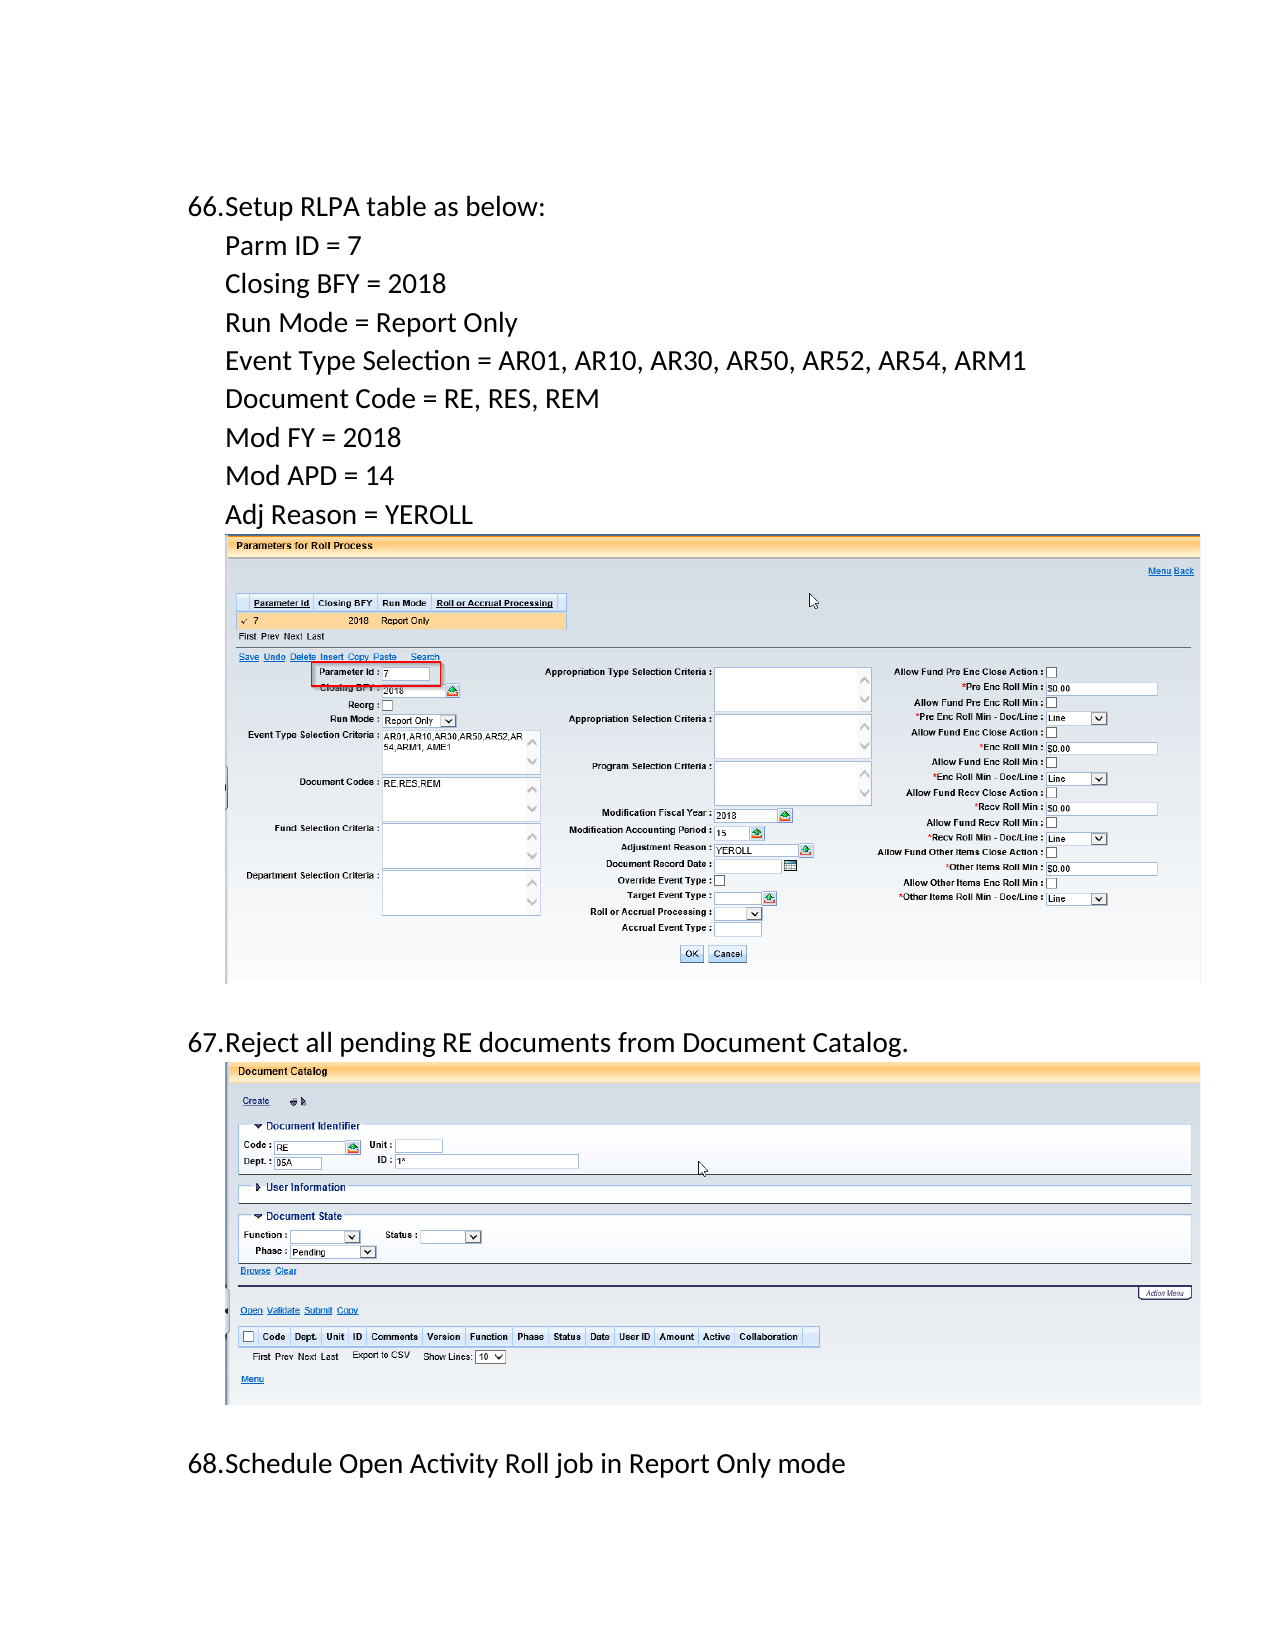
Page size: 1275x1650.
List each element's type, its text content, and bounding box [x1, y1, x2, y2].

list Closing BFY = 2018 [225, 265, 1125, 301]
list Parm ID = 7 [225, 227, 1125, 262]
picture [225, 1062, 1200, 1405]
list Schedule Open Activity Roll job in Report Only mode [187, 1445, 1125, 1481]
list Event Type Selection = AR01, AR10, AR30, AR50, AR52, AR54, ARM1 [225, 342, 1125, 378]
picture [225, 534, 1200, 984]
list Reject all pending RE documents from Document Catalog. [187, 1024, 1125, 1060]
list Adj Reason = YEROLL [225, 496, 1125, 532]
list Setup RLPA table as below: [187, 188, 1125, 224]
list Mod FY = 2018 [225, 419, 1125, 455]
list Document Code = RE, RES, REM [225, 381, 1125, 416]
list Run Mode = Report Only [225, 304, 1125, 339]
list Mod APD = 14 [225, 457, 1125, 493]
